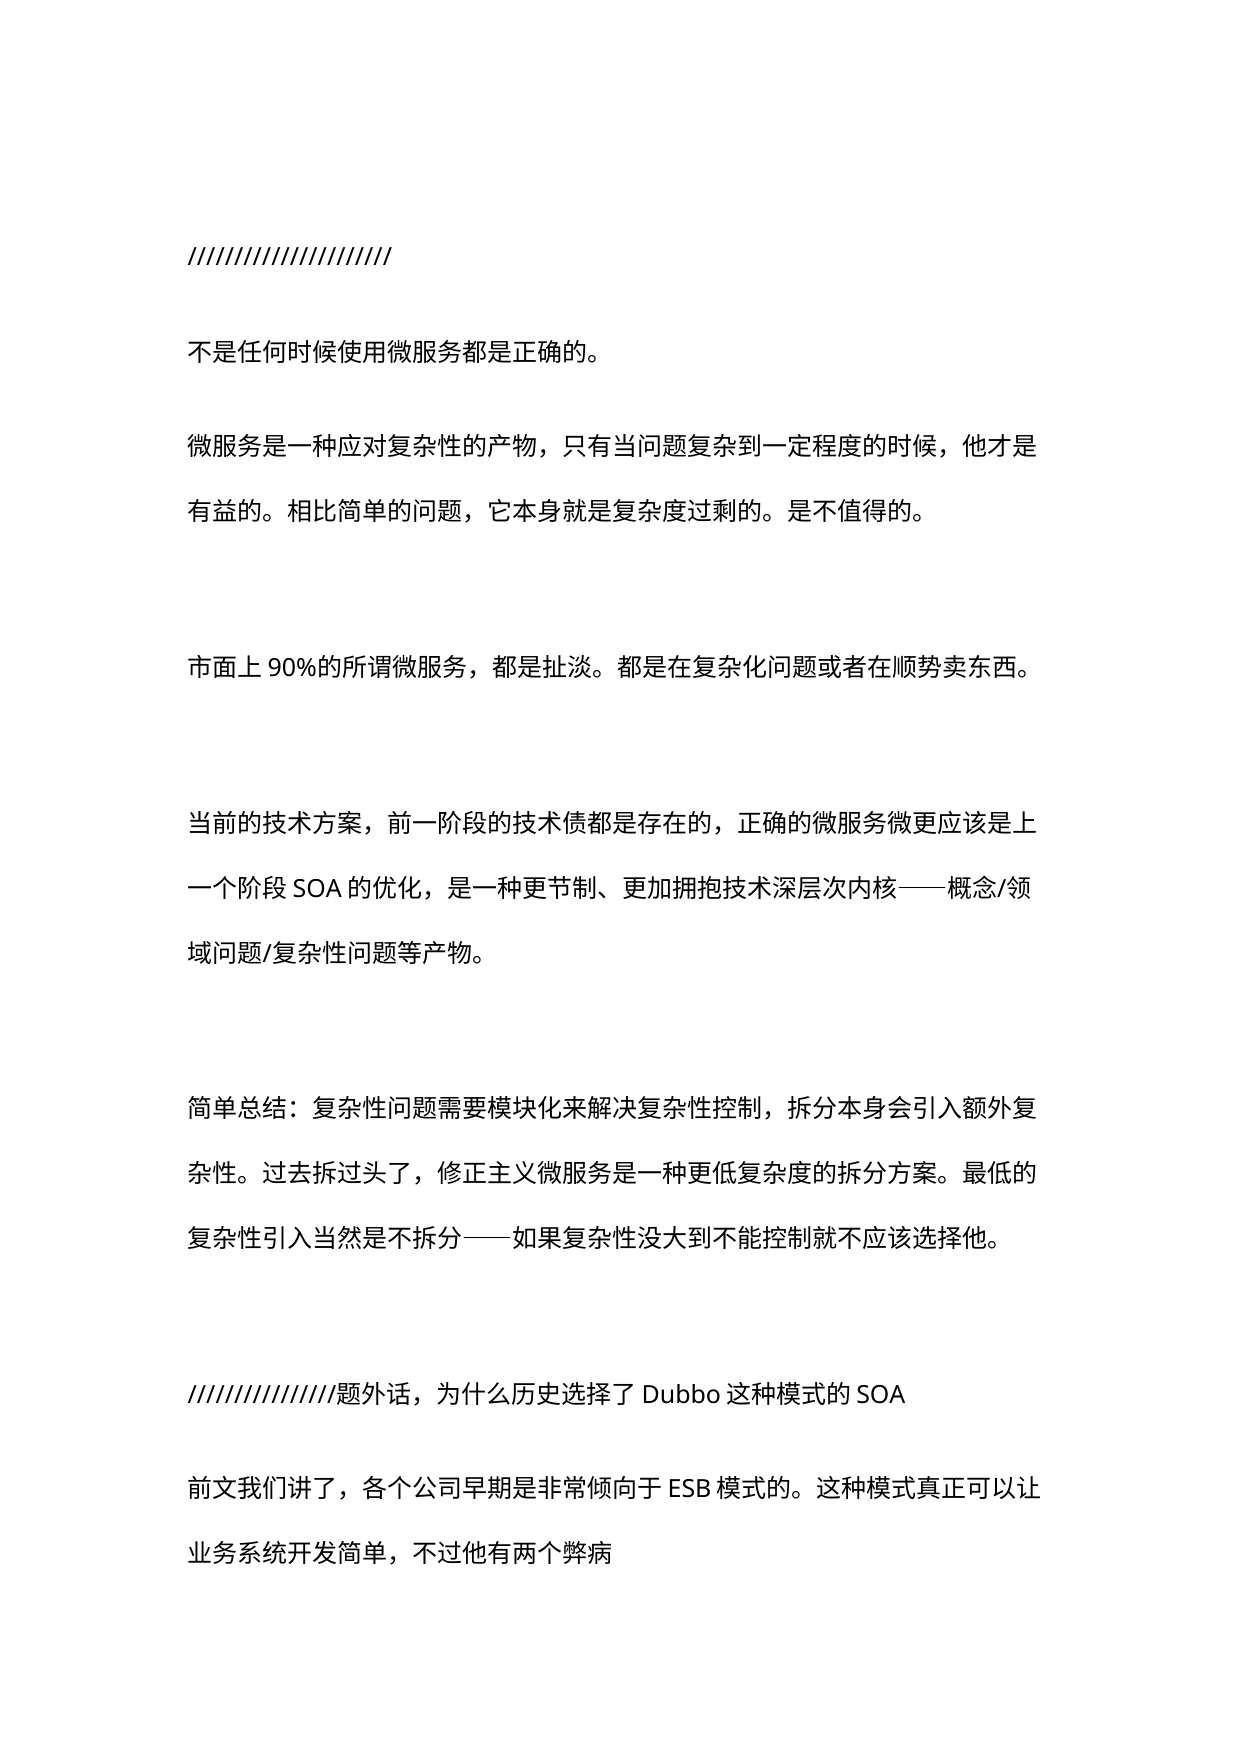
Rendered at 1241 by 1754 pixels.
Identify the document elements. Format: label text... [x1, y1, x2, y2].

text 市面上90%的所谓微服务，都是扯淡。都是在复杂化问题或者在顺势卖东西。 [187, 633, 1053, 698]
text 当前的技术方案，前一阶段的技术债都是存在的，正确的微服务微更应该是上一个阶段SOA的优化，是一种更节制、更加拥抱技术深层次内核——概念/领域问题/复杂性问题等产物。 [187, 789, 1053, 984]
text 不是任何时候使用微服务都是正确的。 [187, 318, 1053, 383]
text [187, 1454, 1053, 1584]
text 简单总结：复杂性问题需要模块化来解决复杂性控制，拆分本身会引入额外复杂性。过去拆过头了，修正主义微服务是一种更低复杂度的拆分方案。最低的复杂性引入当然是不拆分——如果复杂性没大到不能控制就不应该选择他。 [187, 1074, 1053, 1269]
text ////////////////////// [187, 224, 1053, 289]
text ////////////////题外话，为什么历史选择了Dubbo这种模式的SOA [187, 1360, 1053, 1425]
text 微服务是一种应对复杂性的产物，只有当问题复杂到一定程度的时候，他才是有益的。相比简单的问题，它本身就是复杂度过剩的。是不值得的。 [187, 412, 1053, 542]
